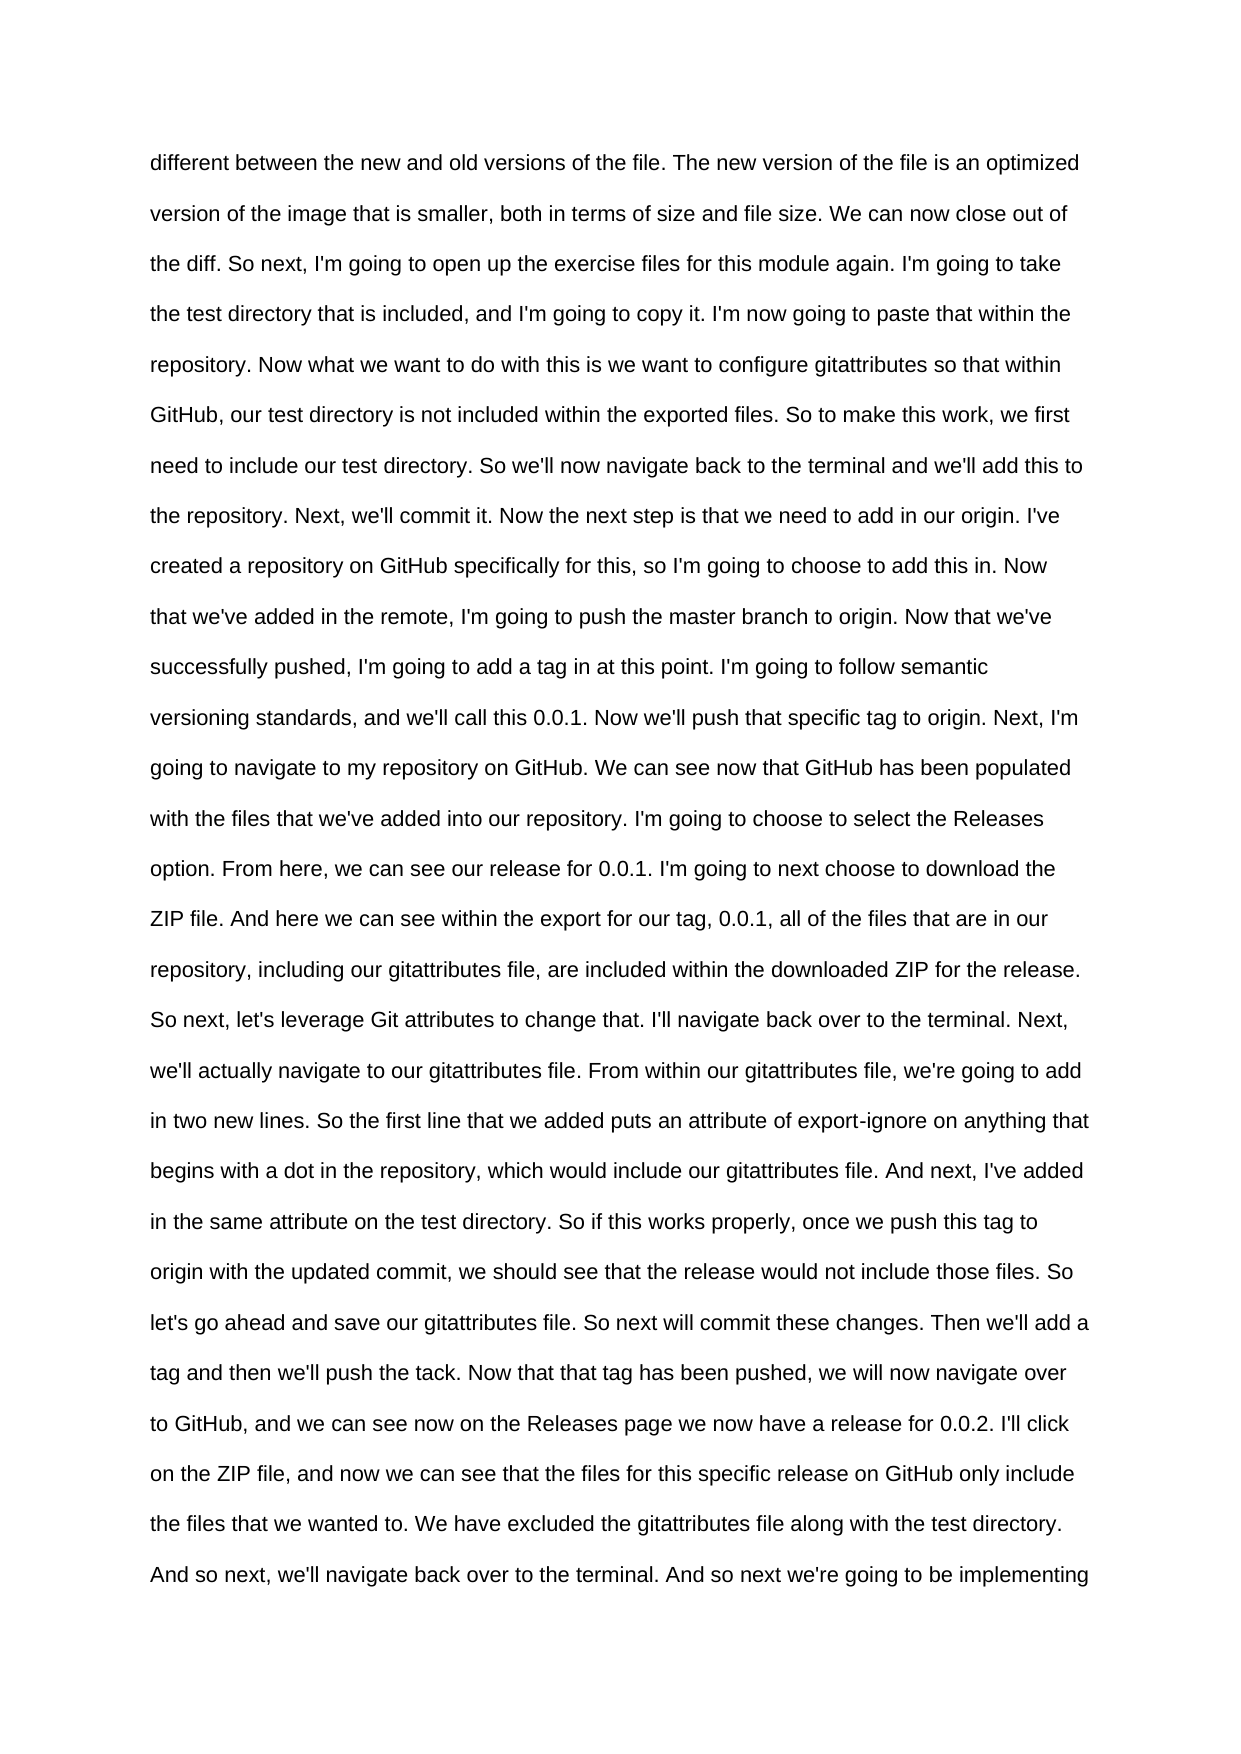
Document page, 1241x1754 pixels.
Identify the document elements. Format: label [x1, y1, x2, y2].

text [150, 150, 1090, 1587]
